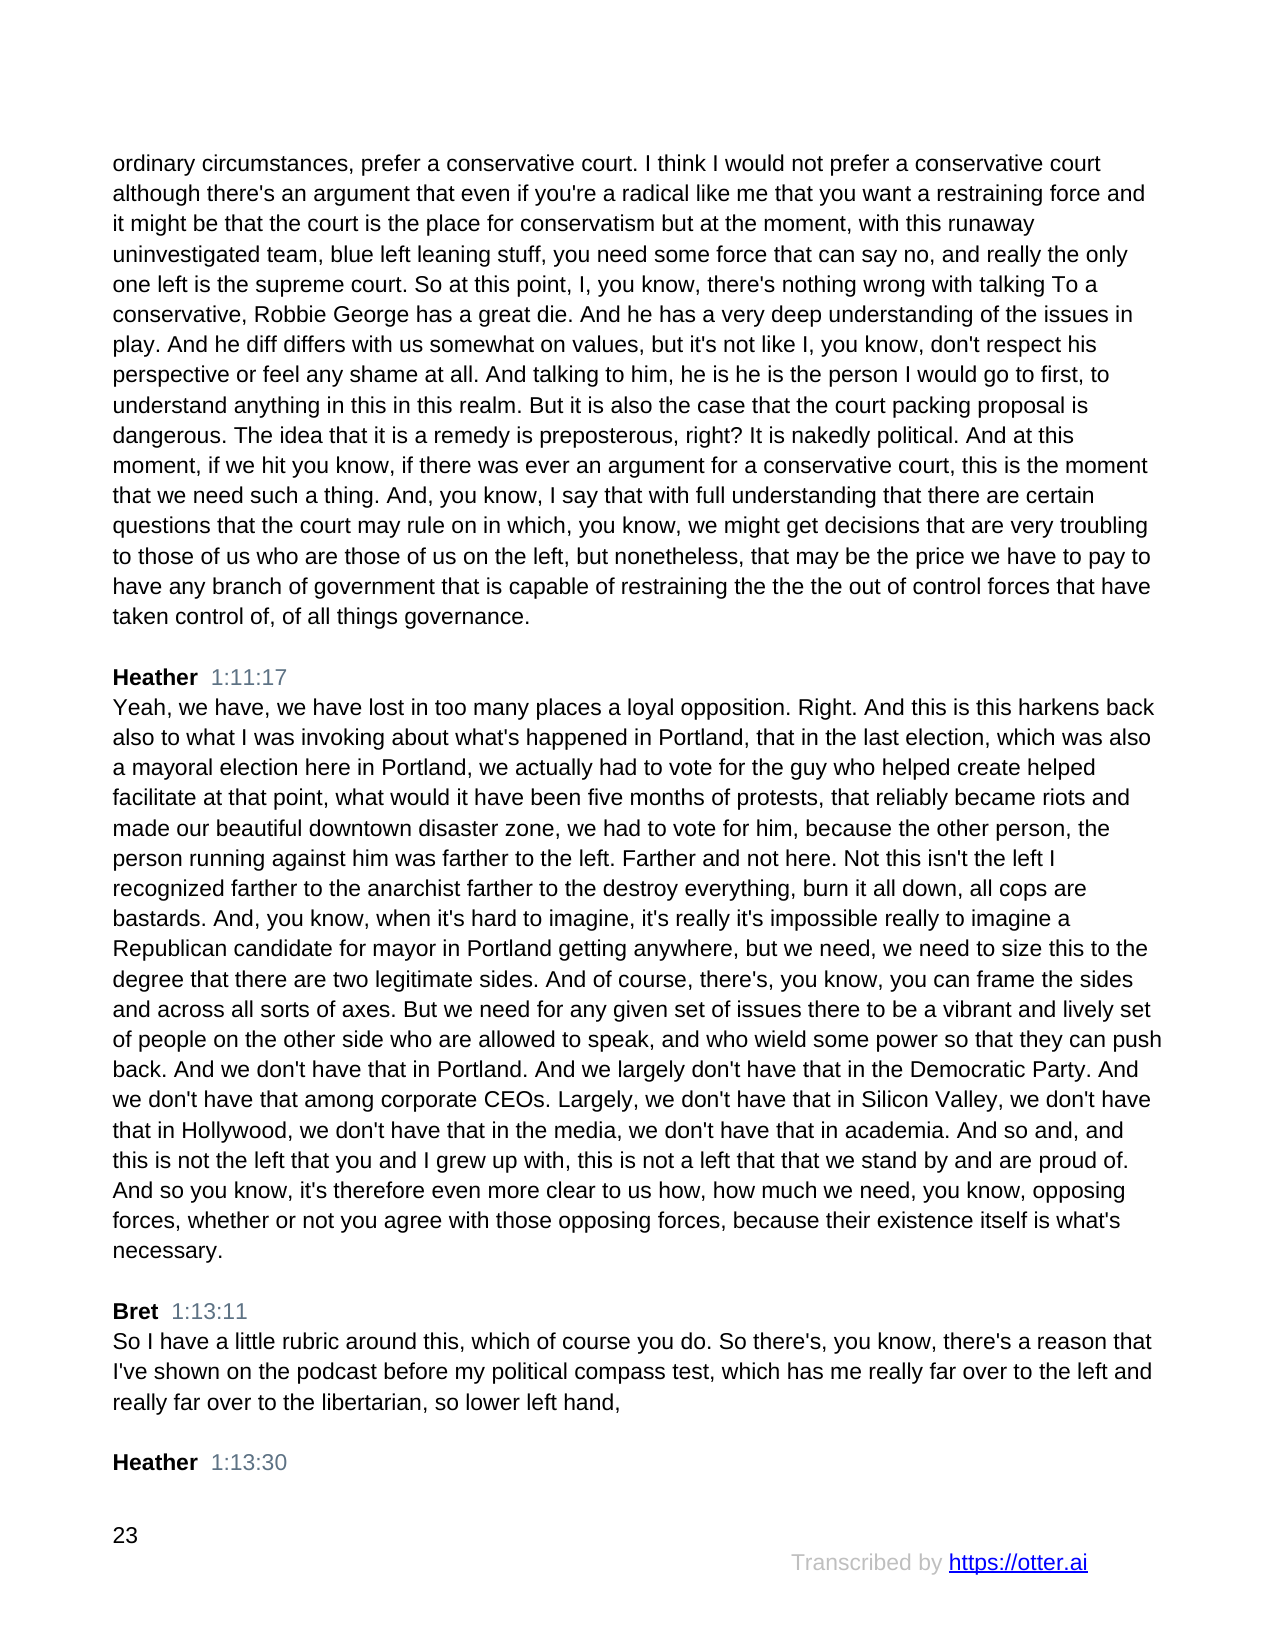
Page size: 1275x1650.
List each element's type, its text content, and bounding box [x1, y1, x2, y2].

text Bret 1:13:11 [112, 1298, 1162, 1324]
text Yeah, we have, we have lost in too many places a loyal opposition. Right. And this is this harkens back also to what I was invoking about what's happened in Portland, that in the last election, which was also a mayoral election here in Portland, we actually had to vote for the guy who helped create helped facilitate at that point, what would it have been five months of protests, that reliably became riots and made our beautiful downtown disaster zone, we had to vote for him, because the other person, the person running against him was farther to the left. Farther and not here. Not this isn't the left I recognized farther to the anarchist farther to the destroy everything, burn it all down, all cops are bastards. And, you know, when it's hard to imagine, it's really it's impossible really to imagine a Republican candidate for mayor in Portland getting anywhere, but we need, we need to size this to the degree that there are two legitimate sides. And of course, there's, you know, you can frame the sides and across all sorts of axes. But we need for any given set of issues there to be a vibrant and lively set of people on the other side who are allowed to speak, and who wield some power so that they can push back. And we don't have that in Portland. And we largely don't have that in the Democratic Party. And we don't have that among corporate CEOs. Largely, we don't have that in Silicon Valley, we don't have that in Hollywood, we don't have that in the media, we don't have that in academia. And so and, and this is not the left that you and I grew up with, this is not a left that that we stand by and are proud of. And so you know, it's therefore even more clear to us how, how much we need, you know, opposing forces, whether or not you agree with those opposing forces, because their existence itself is what's necessary. [112, 694, 1162, 1264]
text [112, 150, 1162, 629]
text So I have a little rubric around this, which of course you do. So there's, you know, there's a reason that I've shown on the podcast before my political compass test, which has me really far over to the left and really far over to the libertarian, so lower left hand, [112, 1328, 1162, 1415]
text Heather 1:11:17 [112, 663, 1162, 690]
text Heather 1:13:30 [112, 1449, 1162, 1475]
